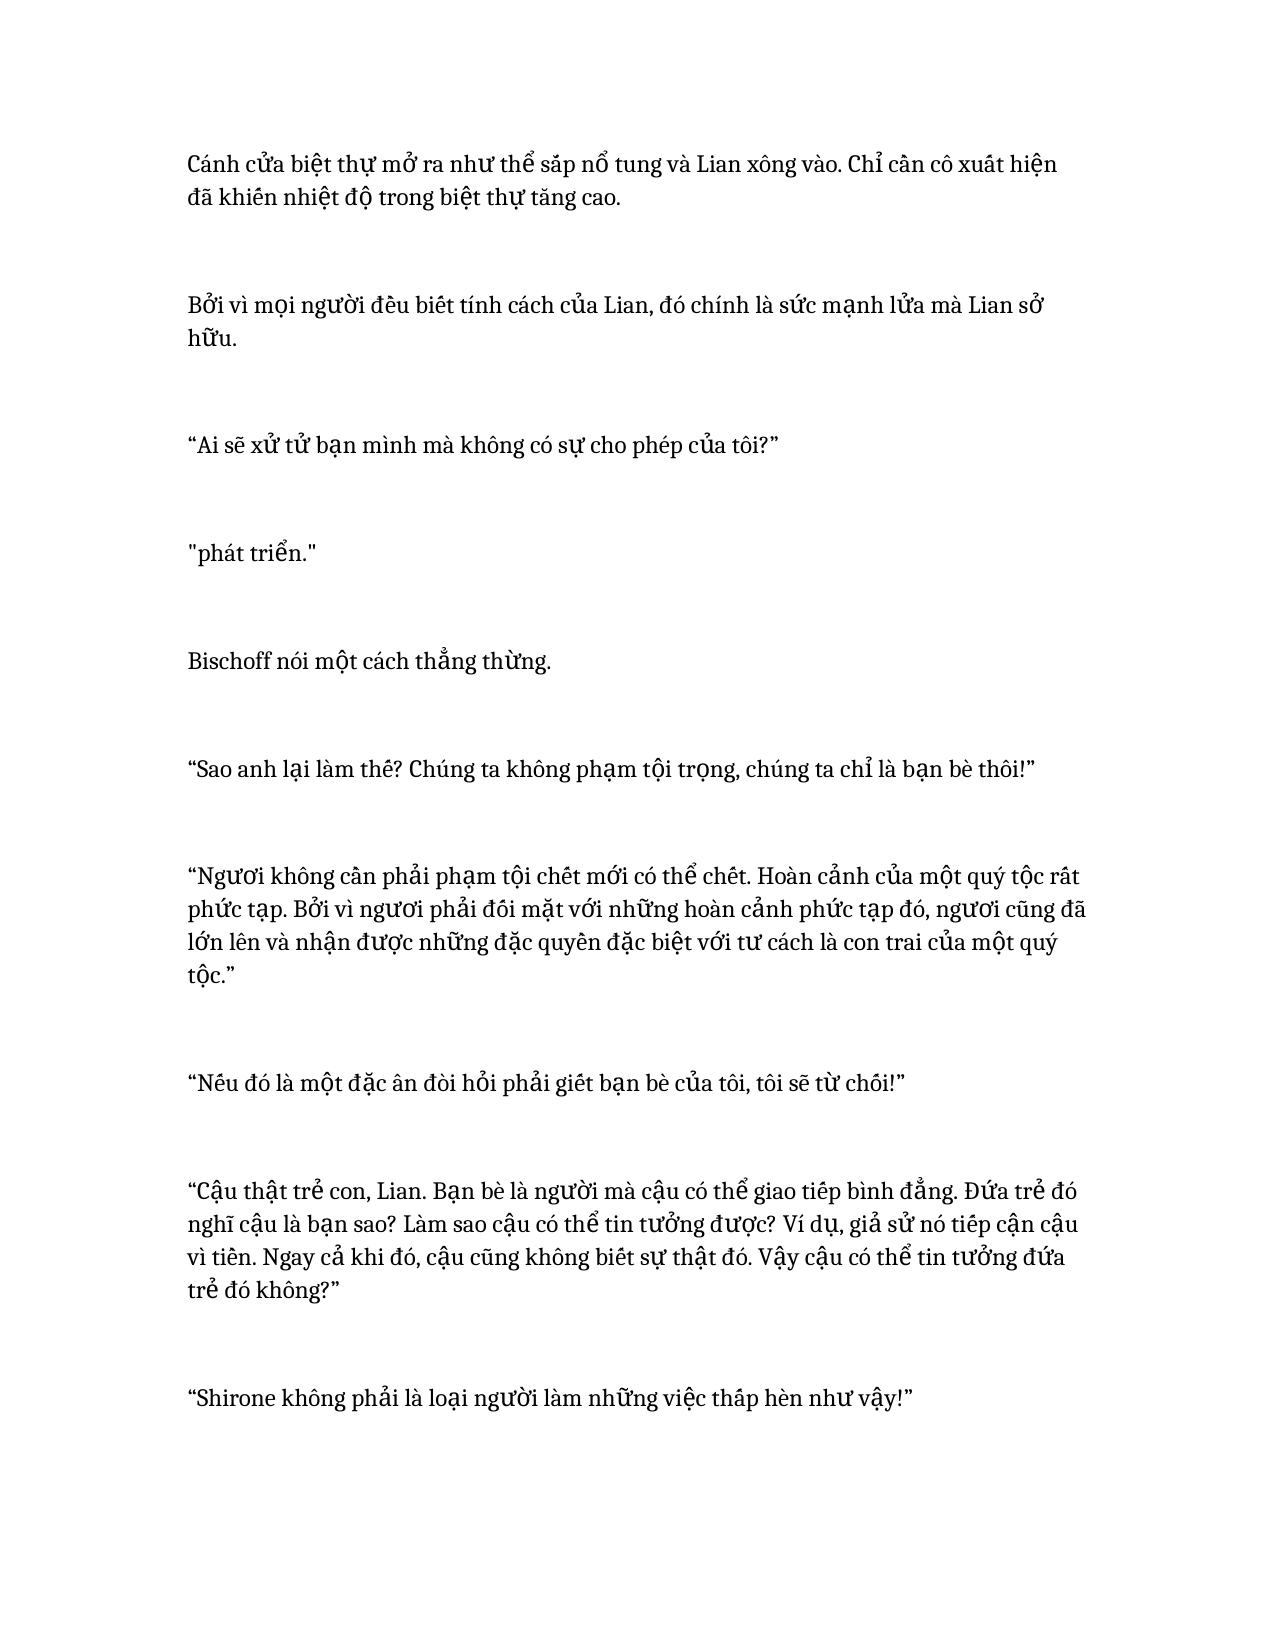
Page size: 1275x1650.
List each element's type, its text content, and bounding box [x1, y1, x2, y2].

text Bởi vì mọi người đều biết tính cách của Lian, đó chính là sức mạnh lửa mà Lian sở hữu. [187, 291, 1087, 352]
text “Shirone không phải là loại người làm những việc thấp hèn như vậy!” [187, 1383, 1087, 1412]
text “Nếu đó là một đặc ân đòi hỏi phải giết bạn bè của tôi, tôi sẽ từ chối!” [187, 1069, 1087, 1098]
text “Cậu thật trẻ con, Lian. Bạn bè là người mà cậu có thể giao tiếp bình đẳng. Đứa trẻ đó nghĩ cậu là bạn sao? Làm sao cậu có thể tin tưởng được? Ví dụ, giả sử nó tiếp cận cậu vì tiền. Ngay cả khi đó, cậu cũng không biết sự thật đó. Vậy cậu có thể tin tưởng đứa trẻ đó không?” [187, 1177, 1087, 1304]
text "phát triển." [187, 539, 1087, 568]
text Cánh cửa biệt thự mở ra như thể sắp nổ tung và Lian xông vào. Chỉ cần cô xuất hiện đã khiến nhiệt độ trong biệt thự tăng cao. [187, 150, 1087, 212]
text “Ngươi không cần phải phạm tội chết mới có thể chết. Hoàn cảnh của một quý tộc rất phức tạp. Bởi vì ngươi phải đối mặt với những hoàn cảnh phức tạp đó, ngươi cũng đã lớn lên và nhận được những đặc quyền đặc biệt với tư cách là con trai của một quý tộc.” [187, 862, 1087, 990]
text “Sao anh lại làm thế? Chúng ta không phạm tội trọng, chúng ta chỉ là bạn bè thôi!” [187, 754, 1087, 783]
text “Ai sẽ xử tử bạn mình mà không có sự cho phép của tôi?” [187, 431, 1087, 460]
text Bischoff nói một cách thẳng thừng. [187, 647, 1087, 676]
